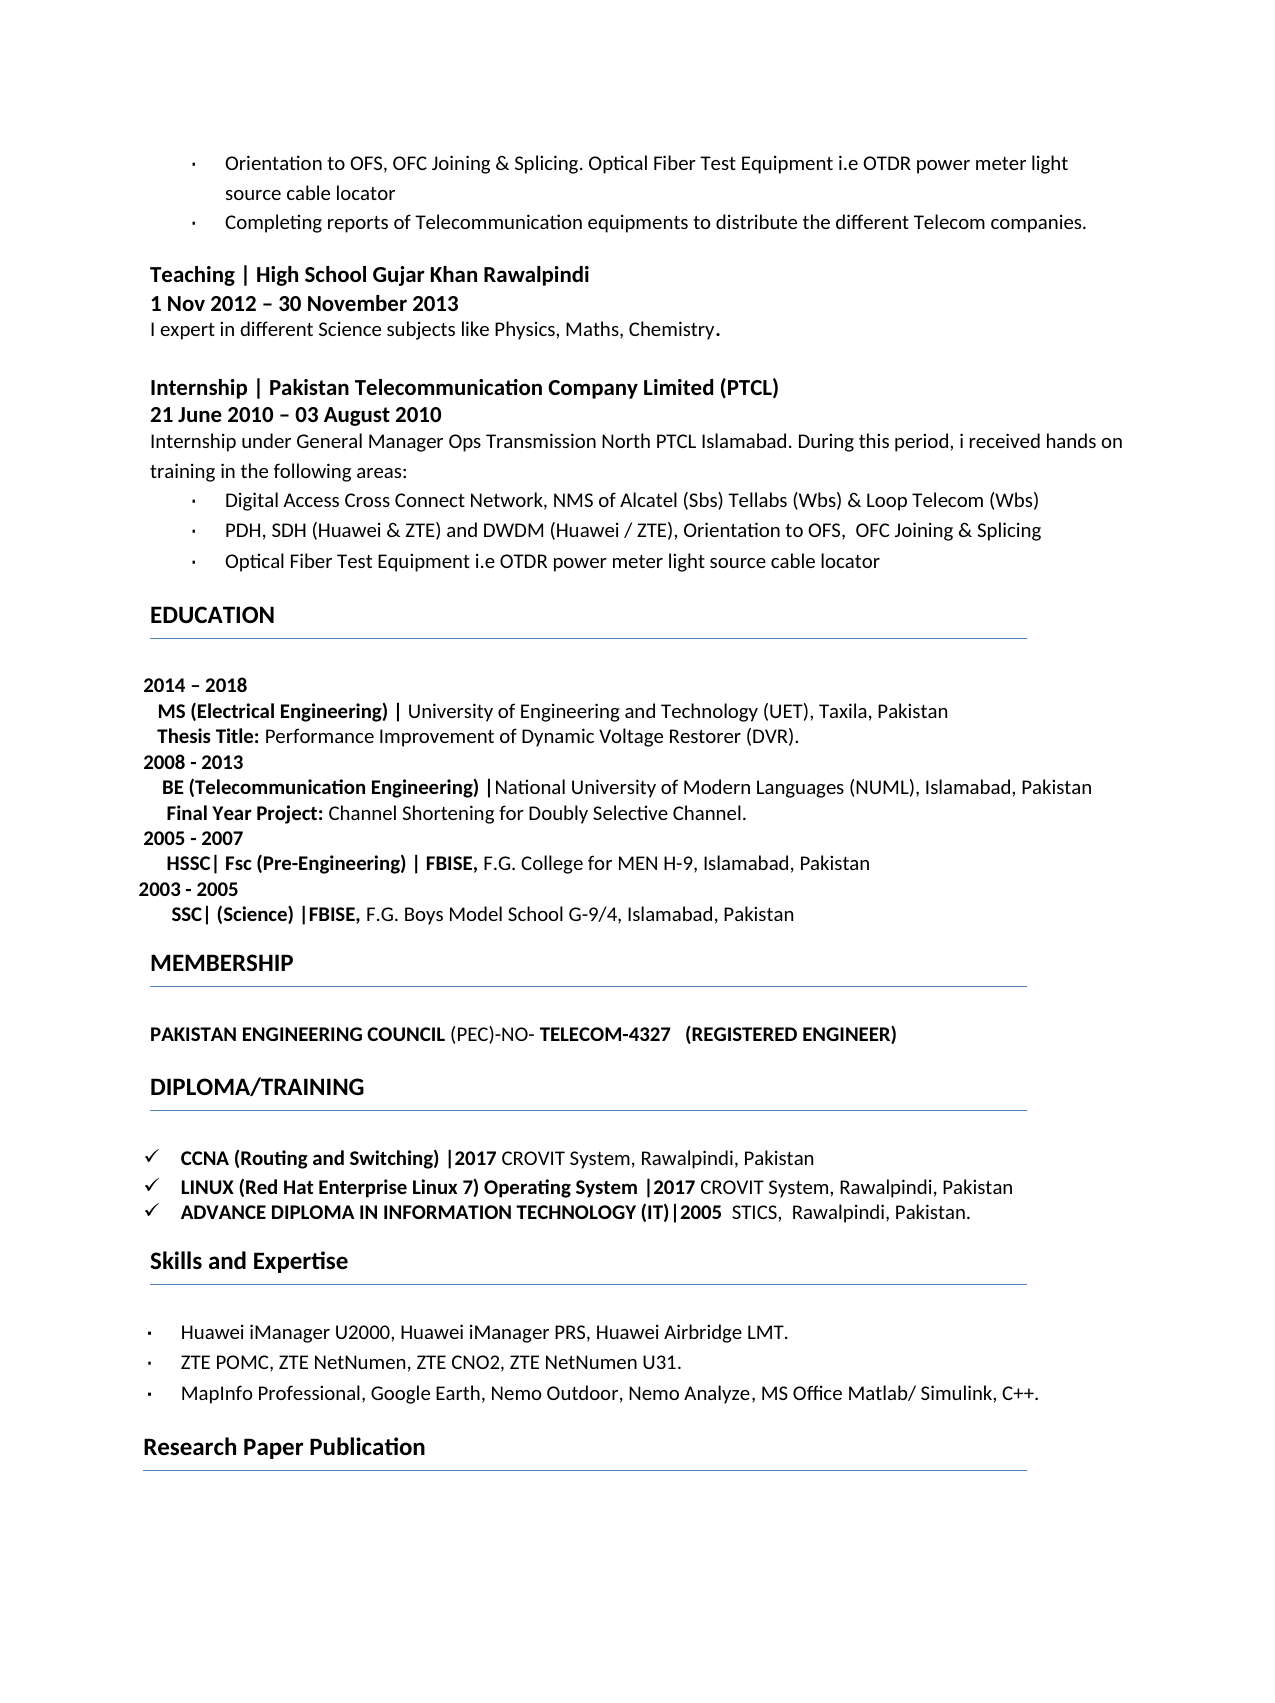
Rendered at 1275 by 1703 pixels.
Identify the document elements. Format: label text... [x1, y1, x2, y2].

list CCNA (Routing and Switching) |2017 CROVIT System, Rawalpindi, Pakistan [143, 1145, 1104, 1170]
text Skills and Expertise [150, 1246, 1027, 1284]
list BE (Telecommunication Engineering) |National University of Modern Languages (NUML), Islamabad, Pakistan [106, 774, 1104, 800]
text PAKISTAN ENGINEERING COUNCIL (PEC)-NO- TELECOM-4327 (REGISTERED ENGINEER) [150, 1021, 1125, 1047]
list 2008 - 2013 [106, 749, 1104, 774]
list Digital Access Cross Connect Network, NMS of Alcatel (Sbs) Tellabs (Wbs) & Loop Telecom (Wbs) [187, 487, 1125, 513]
list Thesis Title: Performance Improvement of Dynamic Voltage Restorer (DVR). [106, 723, 1104, 749]
text EDUCATION [150, 599, 1027, 638]
list Huawei iManager U2000, Huawei iManager PRS, Huawei Airbridge LMT. [143, 1319, 1104, 1346]
list LINUX (Red Hat Enterprise Linux 7) Operating System |2017 CROVIT System, Rawalpindi, Pakistan [143, 1174, 1104, 1199]
list 2003 - 2005 [106, 876, 1104, 901]
list Optical Fiber Test Equipment i.e OTDR power meter light source cable locator [187, 548, 1125, 574]
list 2014 – 2018 [106, 673, 1104, 698]
list HSSC| Fsc (Pre-Engineering) | FBISE, F.G. College for MEN H-9, Islamabad, Pakistan [106, 851, 1104, 876]
text Internship under General Manager Ops Transmission North PTCL Islamabad. During this period, i received hands on training in the following areas: [150, 429, 1125, 483]
text Research Paper Publication [143, 1431, 1027, 1470]
list PDH, SDH (Huawei & ZTE) and DWDM (Huawei / ZTE), Orientation to OFS, OFC Joining & Splicing [187, 517, 1125, 544]
list SSC| (Science) |FBISE, F.G. Boys Model School G-9/4, Islamabad, Pakistan [106, 901, 1104, 927]
list Final Year Project: Channel Shortening for Doubly Selective Channel. [106, 800, 1104, 825]
text DIPLOMA/TRAINING [150, 1071, 1027, 1110]
list Orientation to OFS, OFC Joining & Splicing. Optical Fiber Test Equipment i.e OTDR power meter light source cable locator [187, 150, 1125, 206]
text MEMBERSHIP [150, 948, 1027, 986]
text 1 Nov 2012 – 30 November 2013 [150, 289, 1125, 317]
list MS (Electrical Engineering) | University of Engineering and Technology (UET), Taxila, Pakistan [106, 698, 1104, 723]
text Internship | Pakistan Telecommunication Company Limited (PTCL) [150, 373, 1125, 401]
text I expert in different Science subjects like Physics, Maths, Chemistry. [150, 317, 1125, 342]
list MapInfo Professional, Google Earth, Nemo Outdoor, Nemo Analyze, MS Office Matlab/ Simulink, C++. [143, 1380, 1104, 1406]
list Completing reports of Telecommunication equipments to distribute the different Telecom companies. [187, 209, 1104, 236]
list 2005 - 2007 [106, 825, 1104, 851]
list ZTE POMC, ZTE NetNumen, ZTE CNO2, ZTE NetNumen U31. [143, 1349, 1104, 1376]
text Teaching | High School Gujar Khan Rawalpindi [150, 261, 1125, 289]
list ADVANCE DIPLOMA IN INFORMATION TECHNOLOGY (IT)|2005 STICS, Rawalpindi, Pakistan. [143, 1199, 1104, 1225]
text 21 June 2010 – 03 August 2010 [150, 401, 1125, 429]
